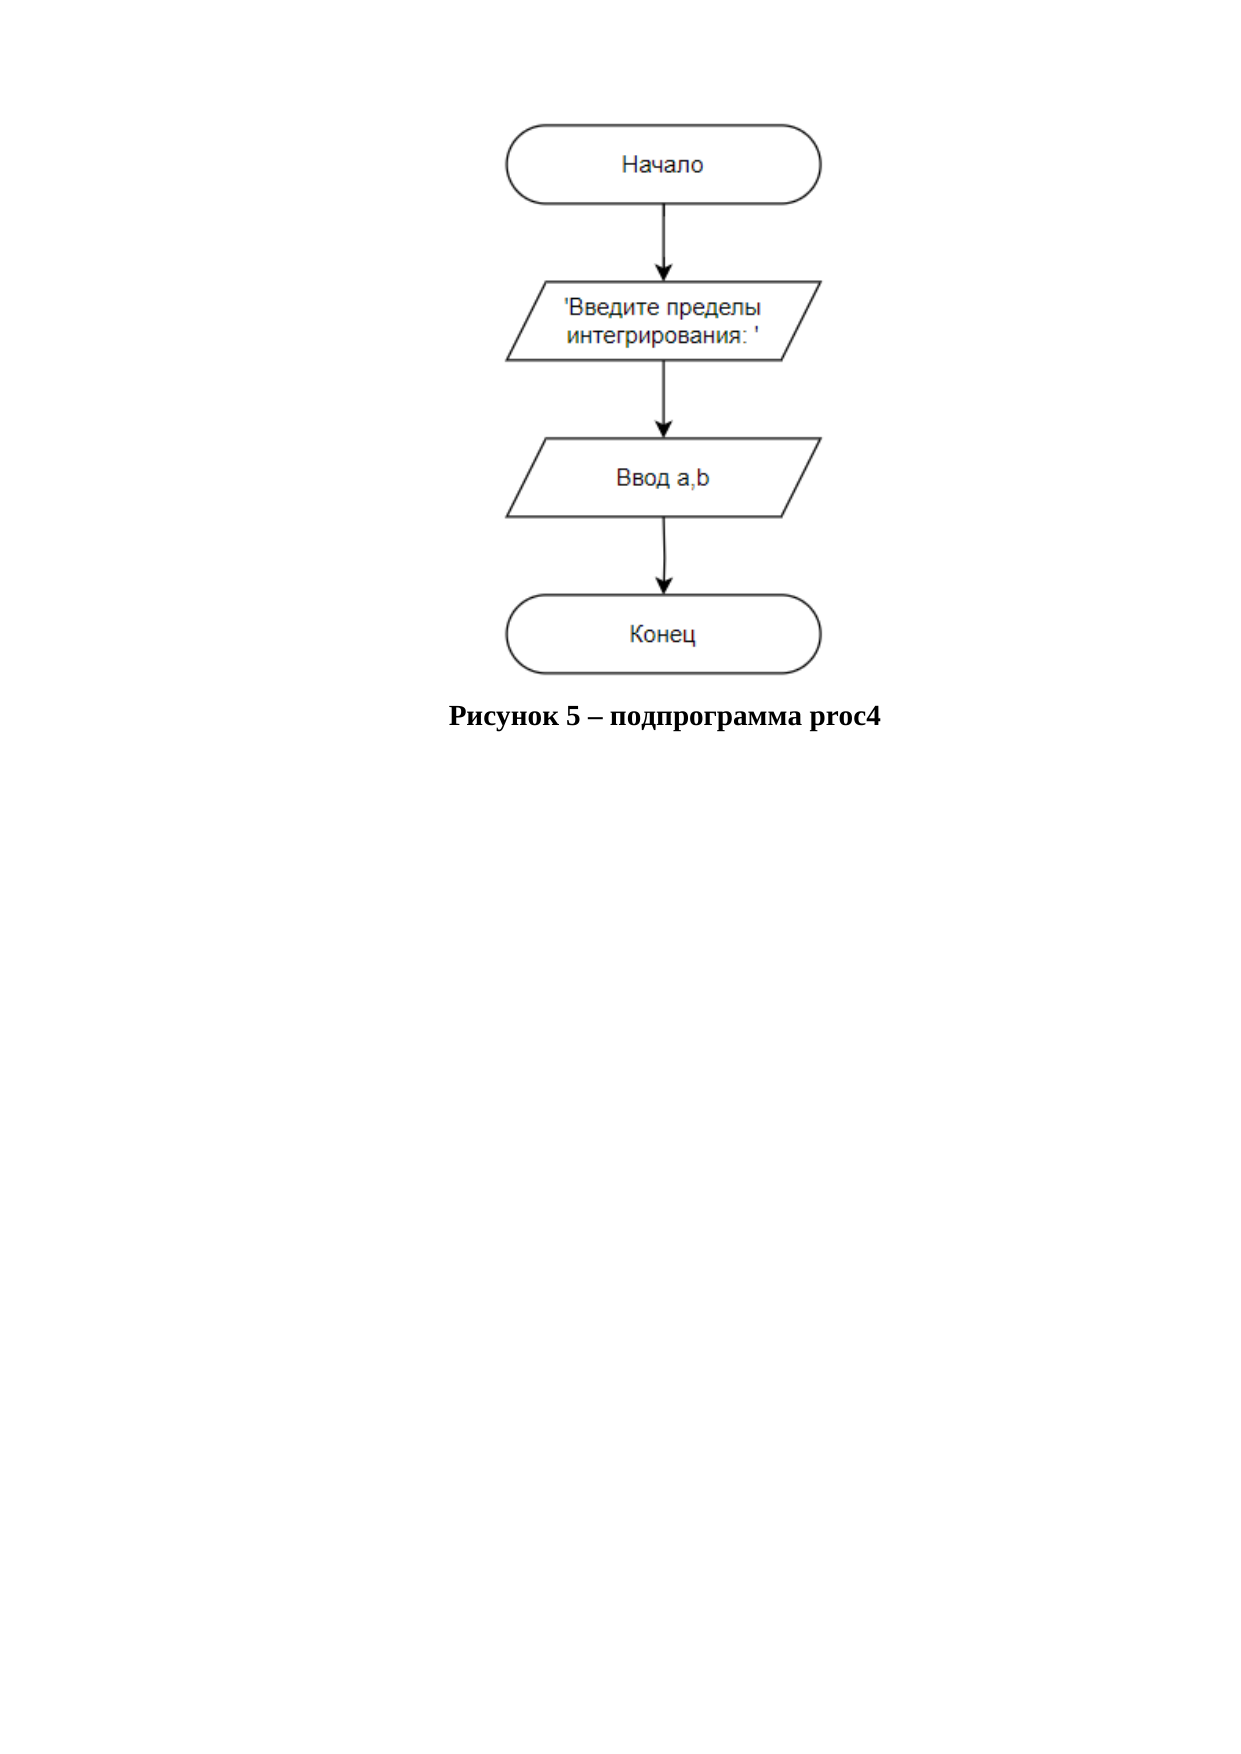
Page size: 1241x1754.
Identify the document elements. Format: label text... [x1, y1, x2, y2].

picture [488, 118, 841, 680]
text Рисунок 5 – подпрограмма proc4 [177, 698, 1152, 732]
